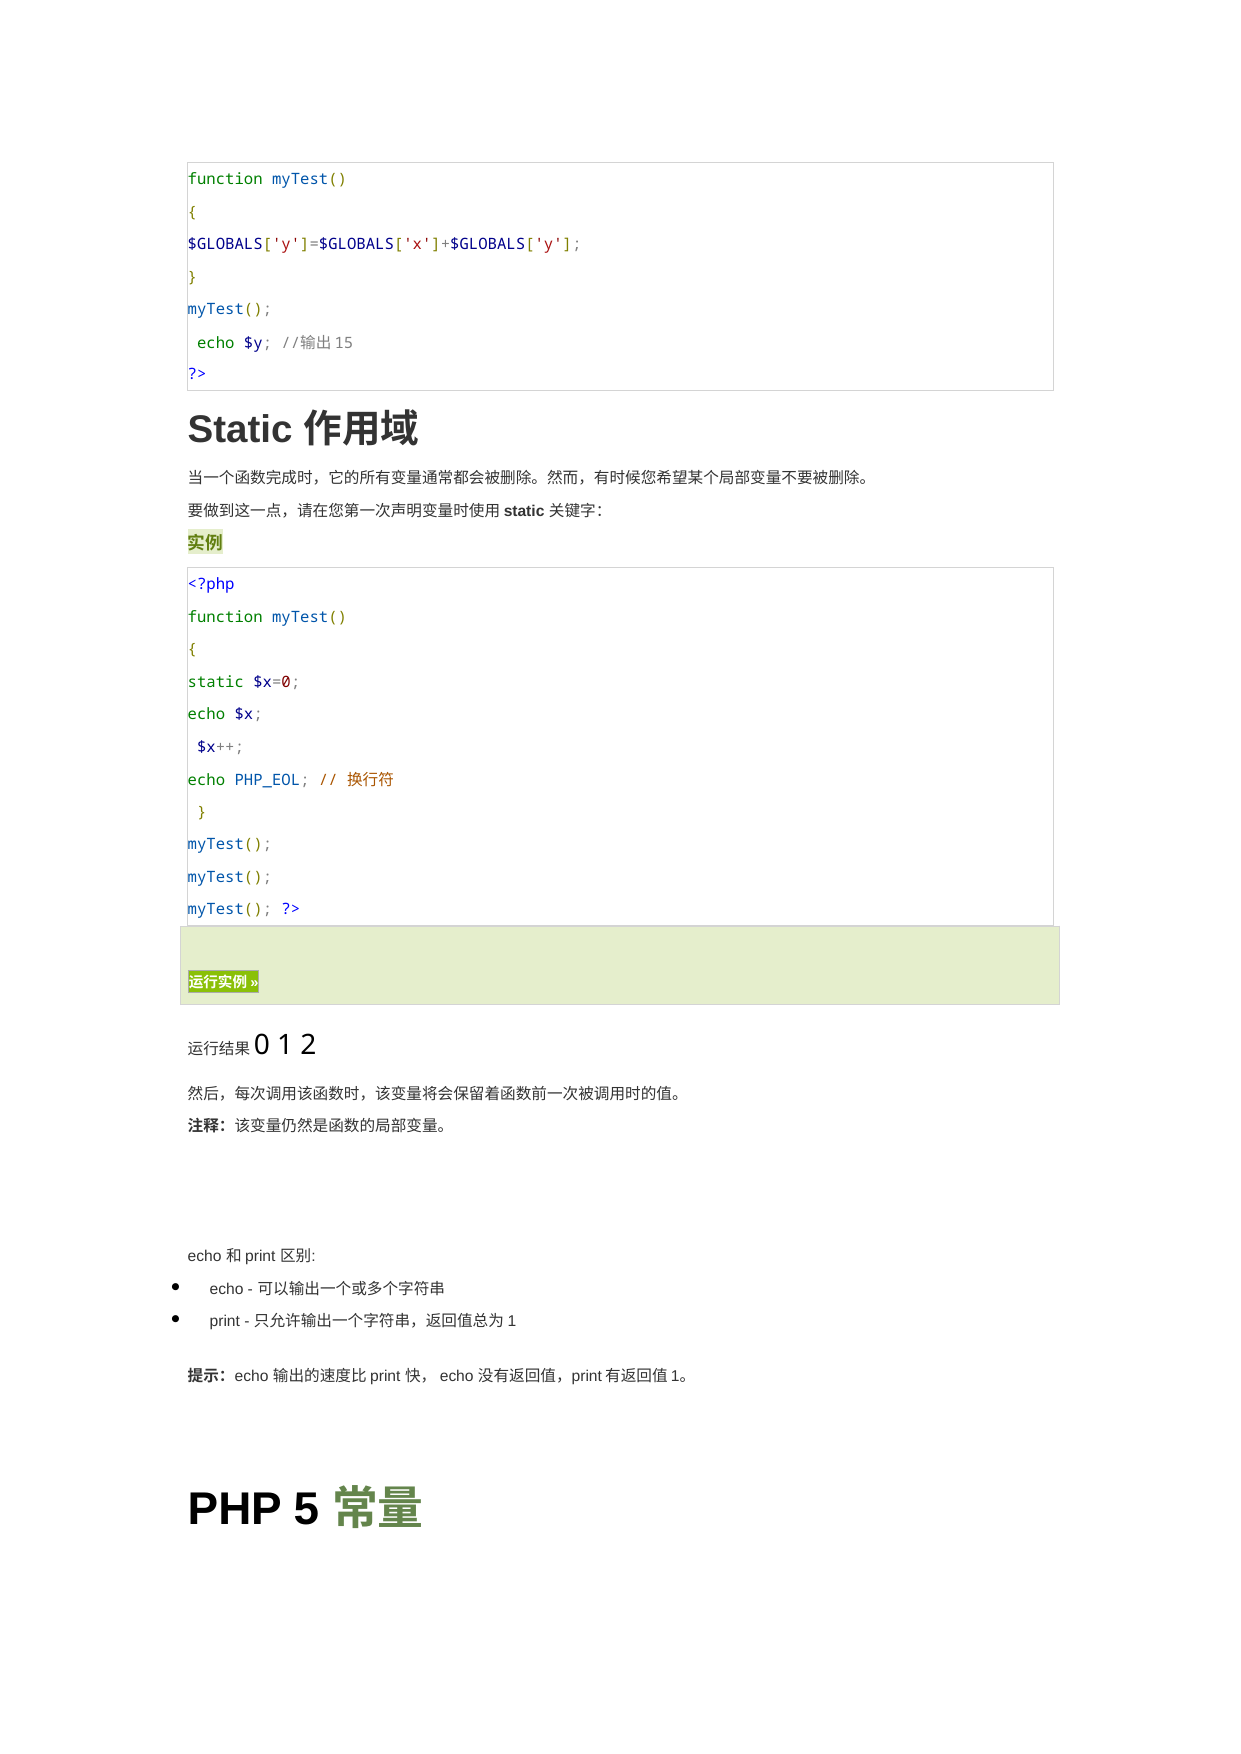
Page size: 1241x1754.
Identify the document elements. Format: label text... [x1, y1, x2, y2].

text $GLOBALS['y']=$GLOBALS['x']+$GLOBALS['y']; [188, 227, 1053, 260]
text ?> [188, 357, 1053, 390]
text { [188, 195, 1053, 227]
text myTest(); ?> [188, 892, 1053, 925]
text echo $x; [188, 697, 1053, 730]
text 运行结果 0 1 2 [187, 1011, 1053, 1076]
text $x++; [188, 730, 1053, 762]
text 运行实例 » [181, 927, 1059, 1004]
subtitle 实例 [187, 526, 1053, 558]
text 当一个函数完成时，它的所有变量通常都会被删除。然而，有时候您希望某个局部变量不要被删除。 [187, 461, 1053, 493]
text 注释：该变量仍然是函数的局部变量。 [187, 1109, 1053, 1141]
text function myTest() [188, 163, 1053, 195]
text } [188, 795, 1053, 827]
subtitle Static 作用域 [187, 393, 1053, 458]
text function myTest() [188, 600, 1053, 632]
text echo $y; //输出15 [188, 325, 1053, 357]
text 要做到这一点，请在您第一次声明变量时使用 static 关键字： [187, 493, 1053, 526]
text myTest(); [188, 292, 1053, 325]
text { [188, 632, 1053, 665]
subtitle PHP 5 常量 [187, 1456, 1053, 1553]
list print - 只允许输出一个字符串，返回值总为 1 [172, 1304, 1053, 1336]
text myTest(); [188, 827, 1053, 860]
text myTest(); [188, 860, 1053, 892]
text echo PHP_EOL; // 换行符 [188, 762, 1053, 795]
text <?php [188, 568, 1053, 600]
text 然后，每次调用该函数时，该变量将会保留着函数前一次被调用时的值。 [187, 1076, 1053, 1109]
text static $x=0; [188, 665, 1053, 697]
text echo 和 print 区别: [187, 1239, 1053, 1271]
text 提示：echo 输出的速度比 print 快， echo 没有返回值，print有返回值1。 [187, 1358, 1053, 1391]
text } [188, 260, 1053, 292]
list echo - 可以输出一个或多个字符串 [172, 1271, 1053, 1304]
